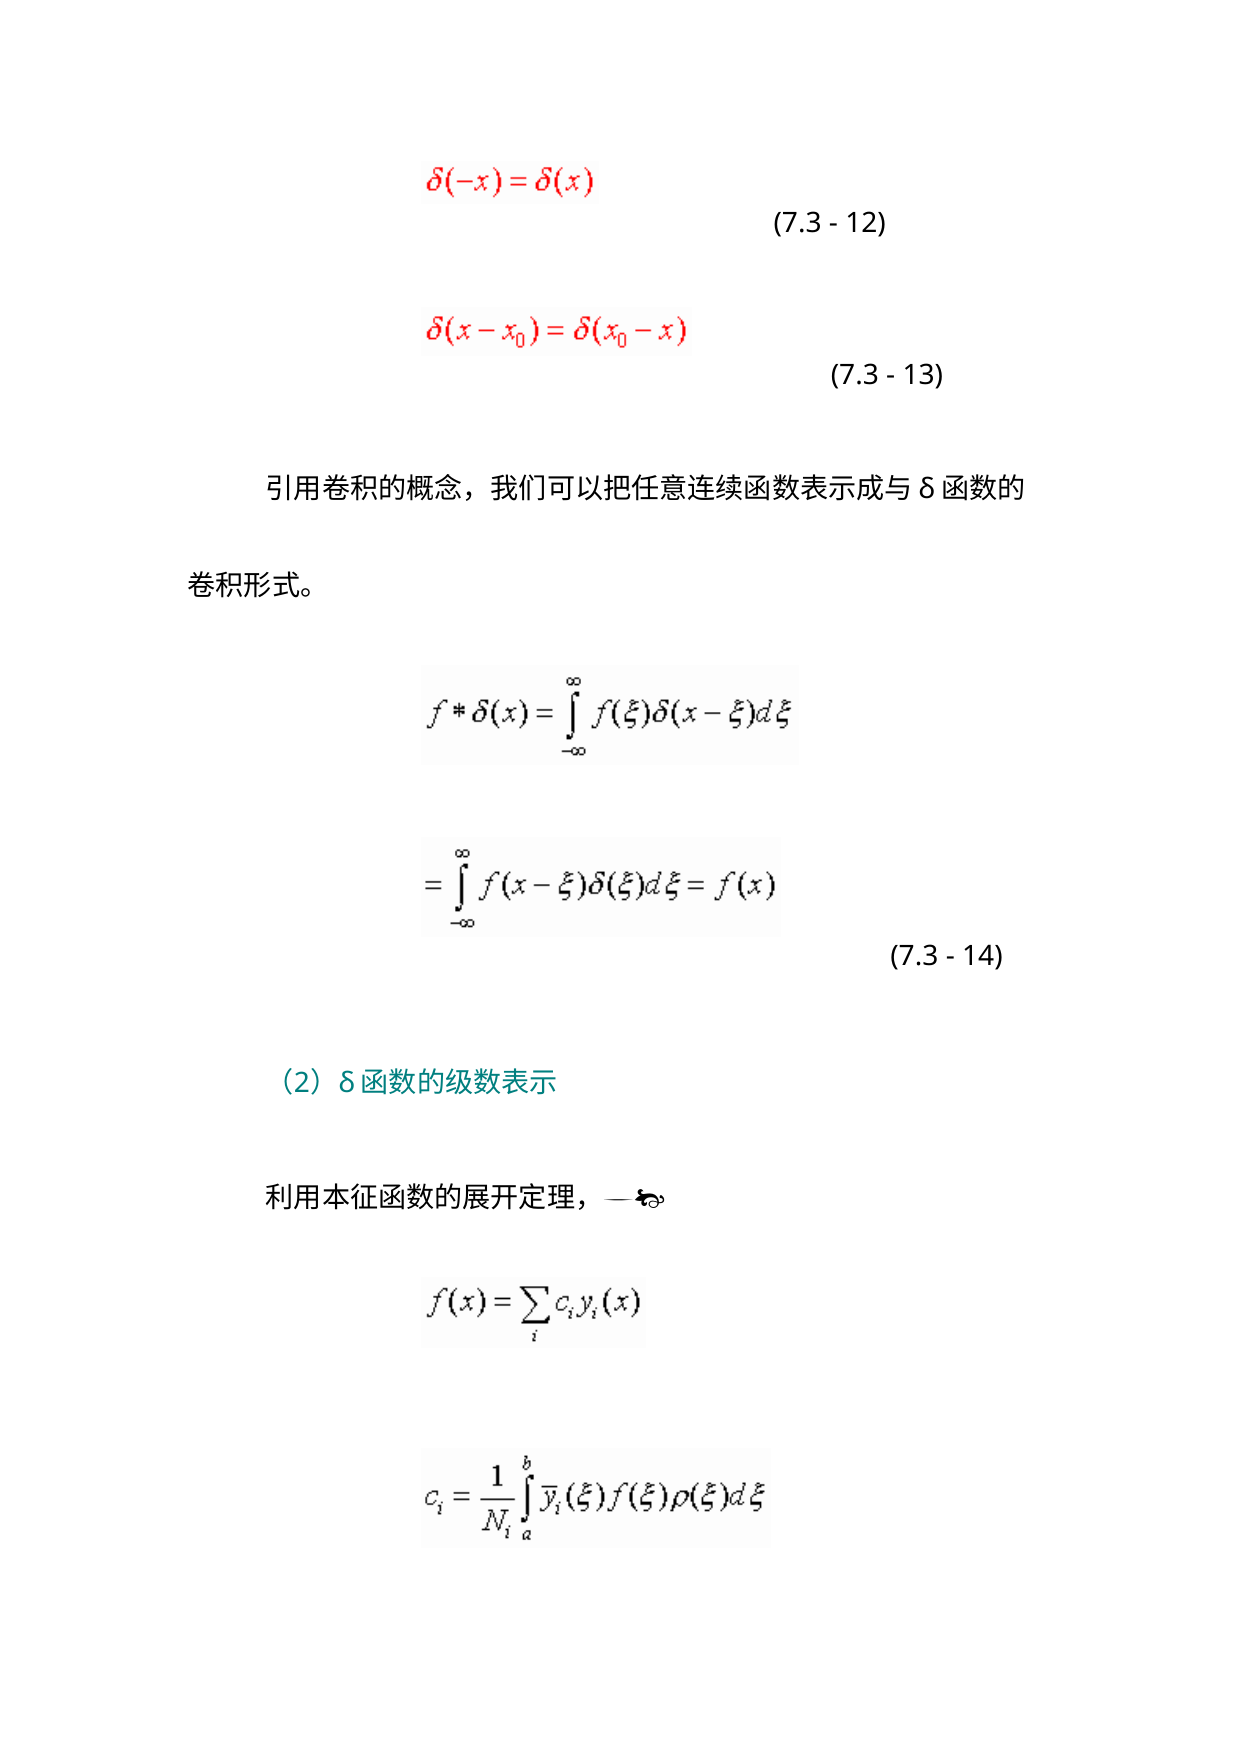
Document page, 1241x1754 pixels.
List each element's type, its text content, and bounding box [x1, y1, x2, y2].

text 引用卷积的概念，我们可以把任意连续函数表示成与δ函数的卷积形式。 [187, 454, 1053, 616]
text 利用本征函数的展开定理， [187, 1163, 1053, 1228]
picture [421, 307, 692, 356]
text (7.3 - 13) [187, 308, 1053, 405]
picture [421, 1277, 646, 1348]
picture [421, 161, 599, 204]
text （2）δ函数的级数表示 [187, 1048, 1053, 1113]
text (7.3 - 12) [187, 162, 1053, 259]
picture [421, 837, 781, 937]
picture [421, 665, 799, 765]
picture [421, 1448, 771, 1548]
